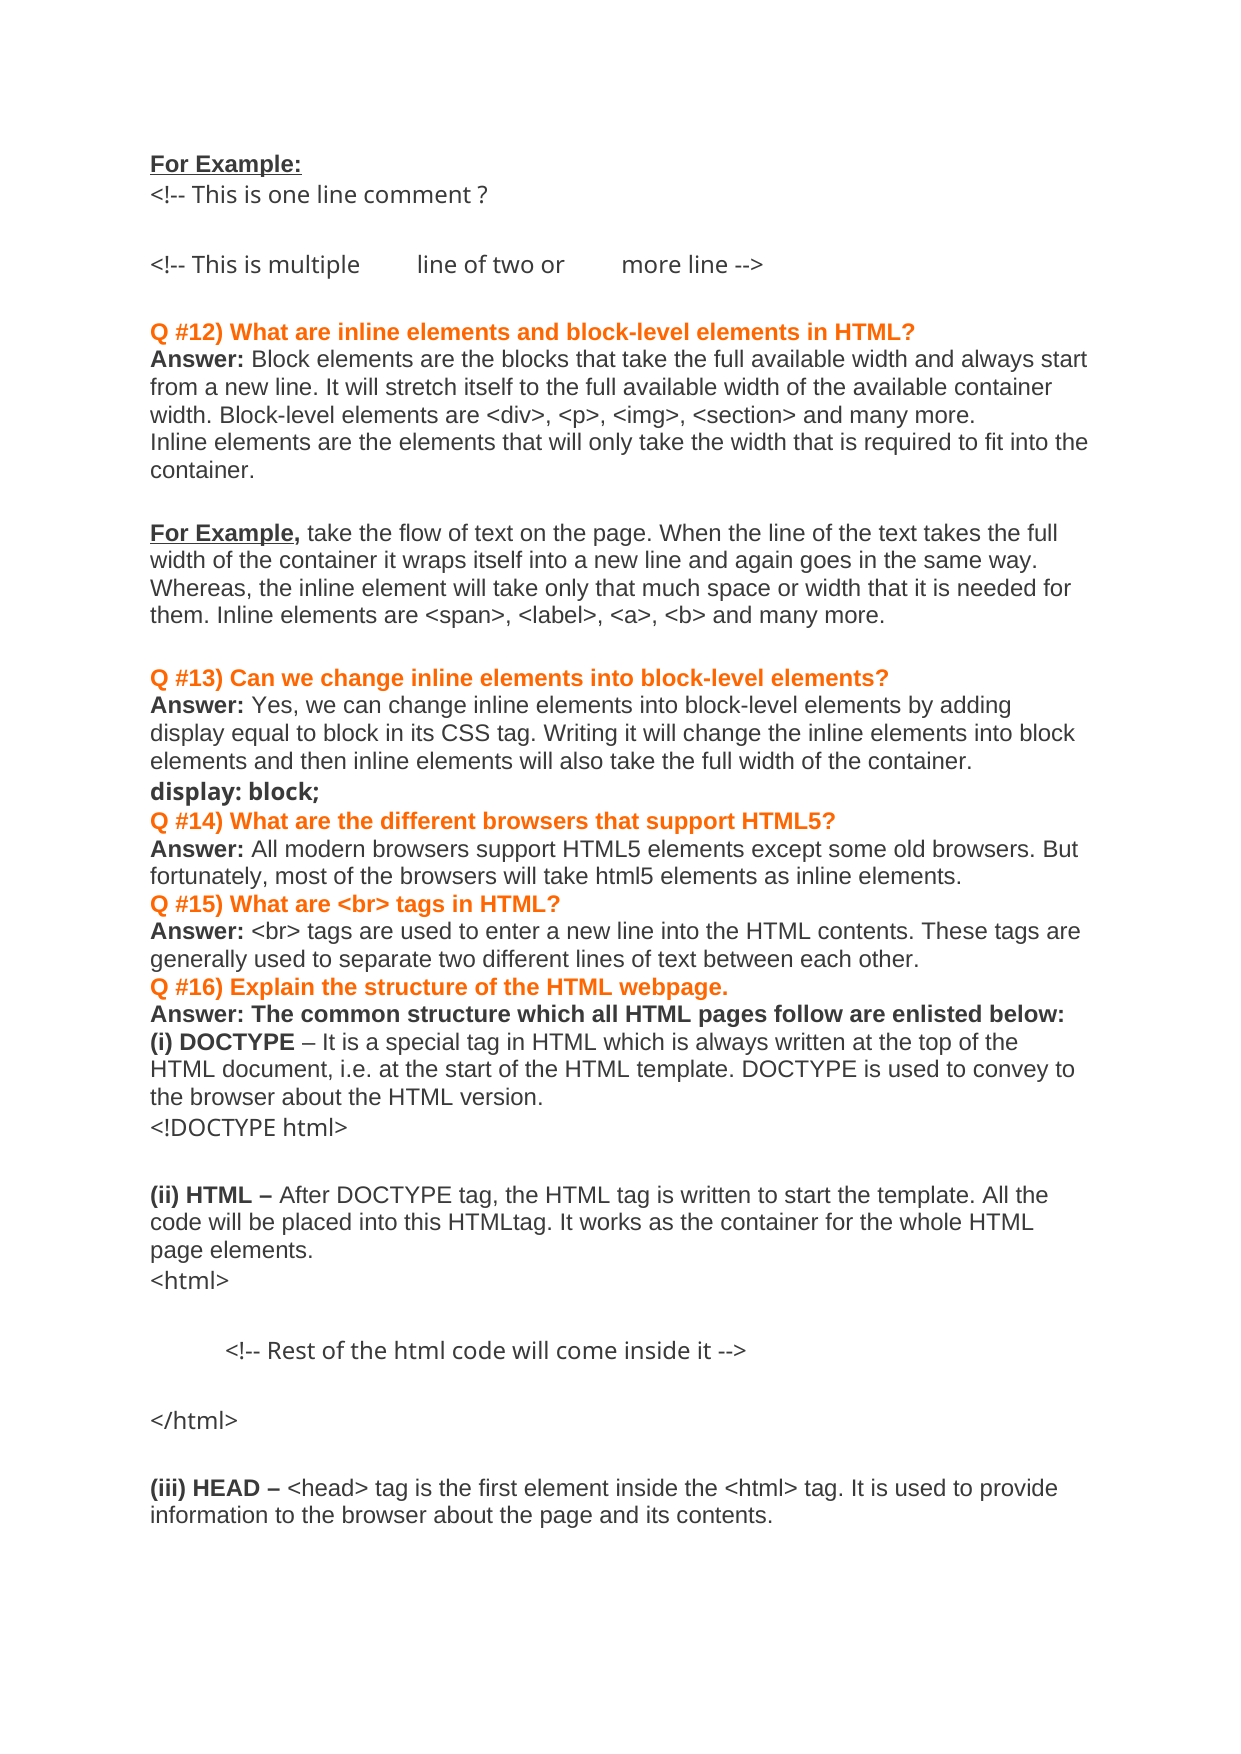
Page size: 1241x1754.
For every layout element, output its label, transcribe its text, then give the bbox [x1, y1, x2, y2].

text (iii) HEAD – <head> tag is the first element inside the <html> tag. It is used to provide information to the browser about the page and its contents. [150, 1474, 1090, 1529]
text <!DOCTYPE html> [150, 1111, 1090, 1143]
text </html> [150, 1404, 1090, 1436]
text display: block; [150, 774, 1090, 807]
text Q #16) Explain the structure of the HTML webpage. [150, 972, 1090, 1000]
text Inline elements are the elements that will only take the width that is required to fit into the container. [150, 428, 1090, 483]
text Q #12) What are inline elements and block-level elements in HTML? [150, 318, 1090, 345]
text Answer: Yes, we can change inline elements into block-level elements by adding display equal to block in its CSS tag. Writing it will change the inline elements into block elements and then inline elements will also take the full width of the container. [150, 691, 1090, 774]
text Q #13) Can we change inline elements into block-level elements? [150, 664, 1090, 691]
text For Example: [150, 150, 1090, 178]
text Answer: All modern browsers support HTML5 elements except some old browsers. But fortunately, most of the browsers will take html5 elements as inline elements. [150, 834, 1090, 890]
text <html> [150, 1263, 1090, 1296]
text Q #15) What are <br> tags in HTML? [150, 890, 1090, 917]
text Answer: <br> tags are used to enter a new line into the HTML contents. These tags are generally used to separate two different lines of text between each other. [150, 917, 1090, 972]
text (ii) HTML – After DOCTYPE tag, the HTML tag is written to start the template. All the code will be placed into this HTMLtag. It works as the container for the whole HTML page elements. [150, 1181, 1090, 1263]
text <!-- This is one line comment ? [150, 178, 1090, 210]
text Q #14) What are the different browsers that support HTML5? [150, 807, 1090, 834]
text <!-- Rest of the html code will come inside it --> [150, 1333, 1090, 1366]
text Answer: Block elements are the blocks that take the full available width and always start from a new line. It will stretch itself to the full available width of the available container width. Block-level elements are <div>, <p>, <img>, <section> and many more. [150, 345, 1090, 428]
text Answer: The common structure which all HTML pages follow are enlisted below: [150, 1000, 1090, 1028]
text <!-- This is multiple line of two or more line --> [150, 248, 1090, 280]
text (i) DOCTYPE – It is a special tag in HTML which is always written at the top of the HTML document, i.e. at the start of the HTML template. DOCTYPE is used to convey to the browser about the HTML version. [150, 1028, 1090, 1111]
text For Example, take the flow of text on the page. When the line of the text takes the full width of the container it wraps itself into a new line and again goes in the same way. [150, 518, 1090, 574]
text Whereas, the inline element will take only that much space or width that it is needed for them. Inline elements are <span>, <label>, <a>, <b> and many more. [150, 574, 1090, 629]
